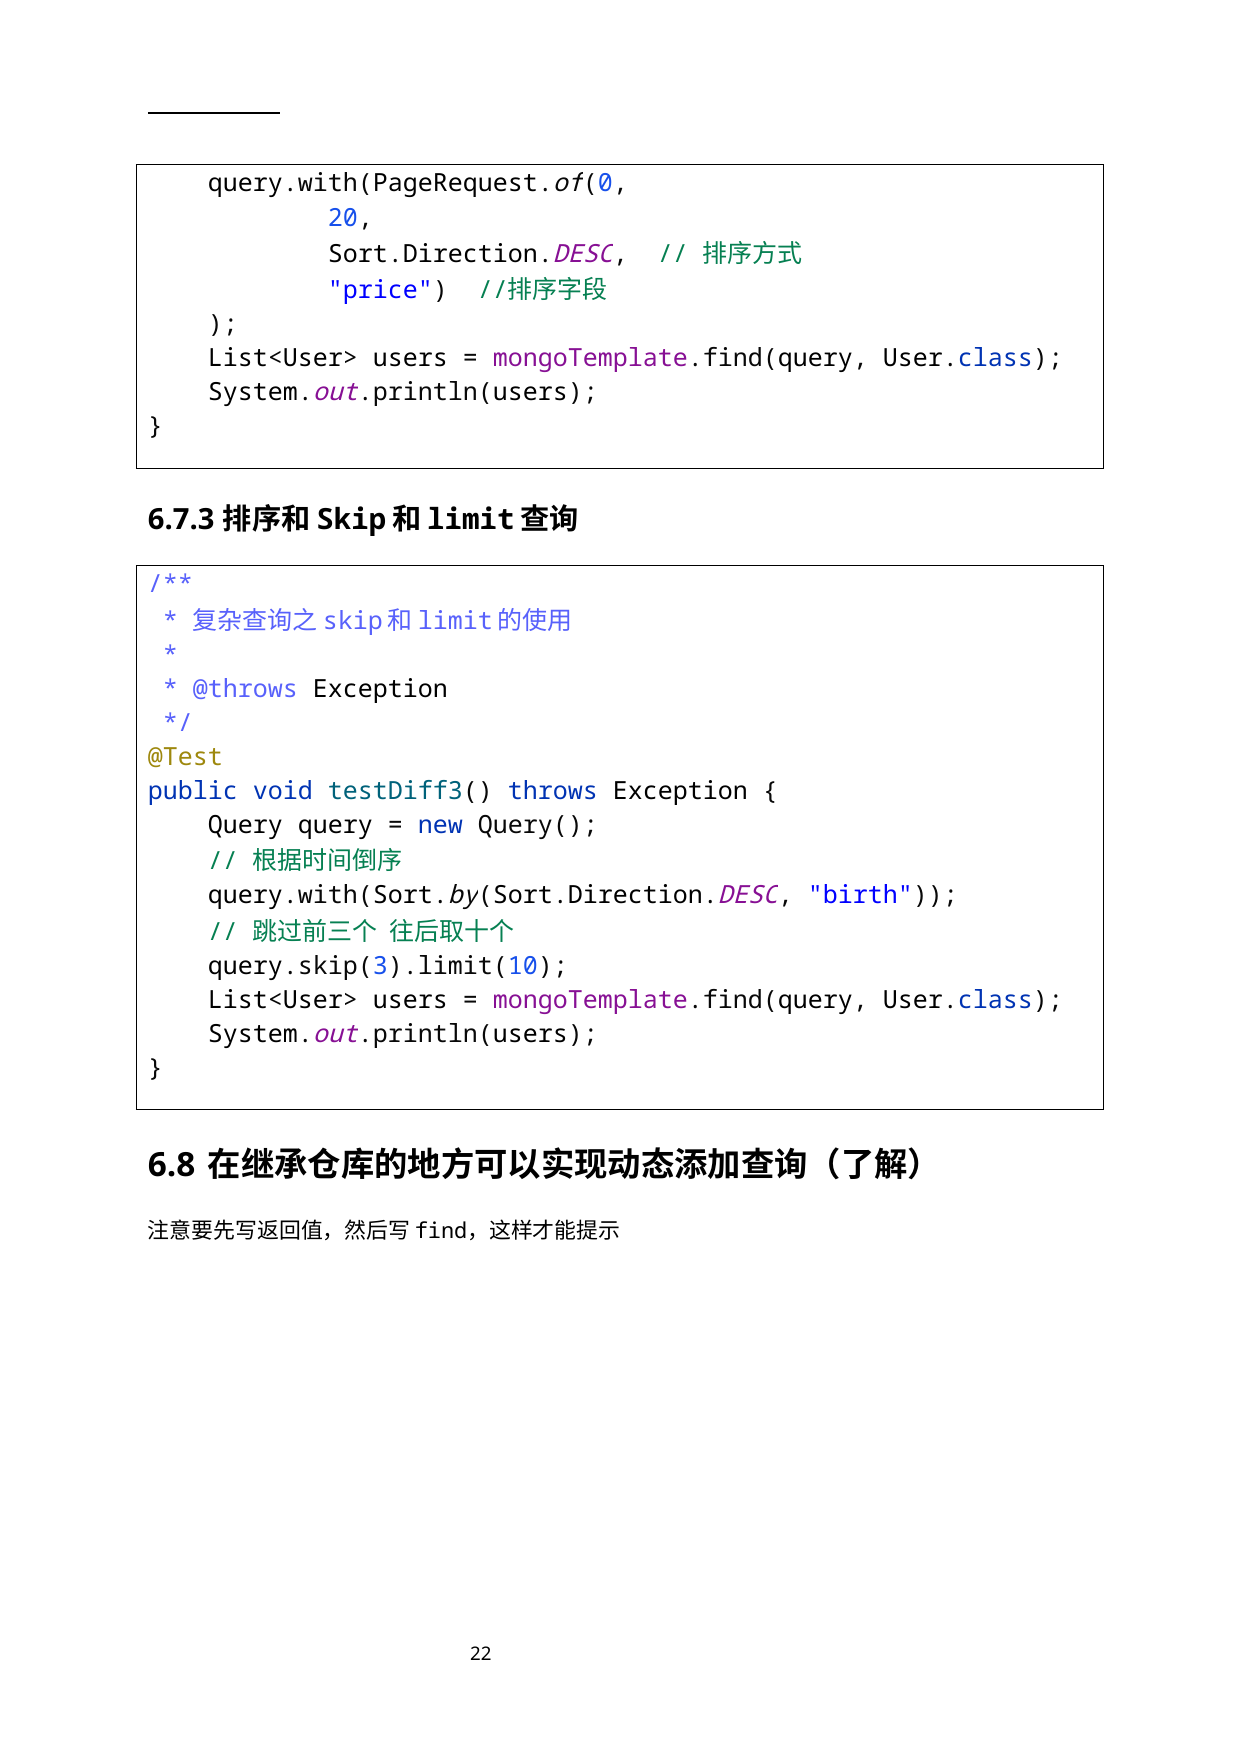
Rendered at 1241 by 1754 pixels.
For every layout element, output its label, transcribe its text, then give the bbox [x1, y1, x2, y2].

text 注意要先写返回值，然后写find，这样才能提示 [148, 1213, 1093, 1244]
subtitle 在继承仓库的地方可以实现动态添加查询（了解） [148, 1137, 1093, 1186]
table_header /** * 复杂查询之skip和limit的使用 * * @throws Exception */ @Test public void testDiff3() throws Exception { Query query = new Query(); // 根据时间倒序 query.with(Sort.by(Sort.Direction.DESC, "birth")); // 跳过前三个 往后取十个 query.skip(3).limit(10); List<User> users = mongoTemplate.find(query, User.class); System.out.println(users); } [137, 566, 1103, 1109]
subtitle 排序和Skip和limit查询 [148, 496, 1093, 538]
